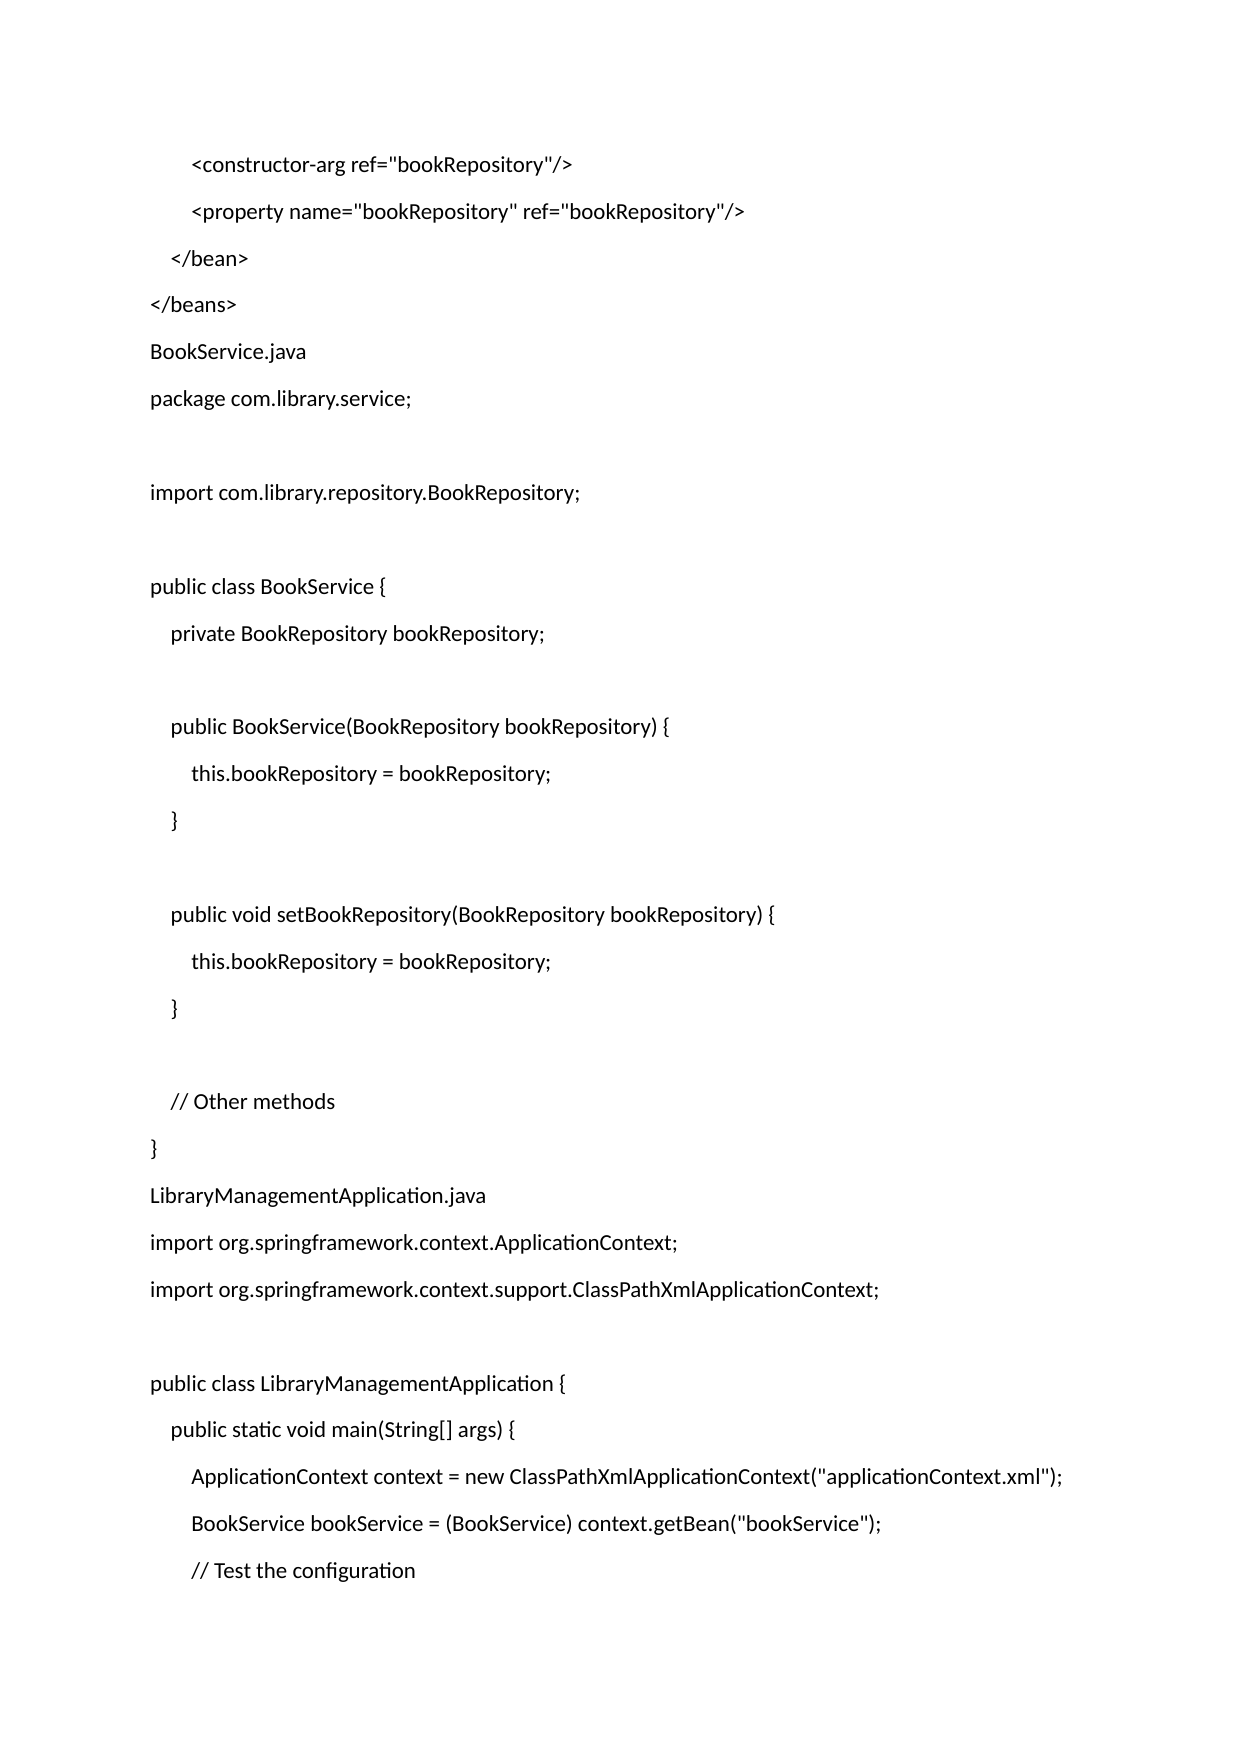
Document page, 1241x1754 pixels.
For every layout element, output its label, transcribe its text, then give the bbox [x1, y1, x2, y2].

text public class BookService { [150, 572, 1090, 600]
text </bean> [150, 244, 1090, 272]
text </beans> [150, 291, 1090, 319]
text public BookService(BookRepository bookRepository) { [150, 712, 1090, 741]
text LibraryManagementApplication.java [150, 1181, 1090, 1209]
text public class LibraryManagementApplication { [150, 1369, 1090, 1397]
text <property name="bookRepository" ref="bookRepository"/> [150, 197, 1090, 225]
text import org.springframework.context.ApplicationContext; [150, 1228, 1090, 1256]
text } [150, 994, 1090, 1022]
text BookService bookService = (BookService) context.getBean("bookService"); [150, 1509, 1090, 1537]
text } [150, 806, 1090, 834]
text ApplicationContext context = new ClassPathXmlApplicationContext("applicationContext.xml"); [150, 1462, 1090, 1491]
text package com.library.service; [150, 384, 1090, 412]
text this.bookRepository = bookRepository; [150, 759, 1090, 787]
text private BookRepository bookRepository; [150, 619, 1090, 647]
text // Test the configuration [150, 1556, 1090, 1584]
text public static void main(String[] args) { [150, 1416, 1090, 1444]
text <constructor-arg ref="bookRepository"/> [150, 150, 1090, 178]
text import com.library.repository.BookRepository; [150, 478, 1090, 506]
text // Other methods [150, 1087, 1090, 1116]
text public void setBookRepository(BookRepository bookRepository) { [150, 900, 1090, 928]
text BookService.java [150, 337, 1090, 366]
text this.bookRepository = bookRepository; [150, 947, 1090, 975]
text } [150, 1134, 1090, 1162]
text import org.springframework.context.support.ClassPathXmlApplicationContext; [150, 1275, 1090, 1303]
